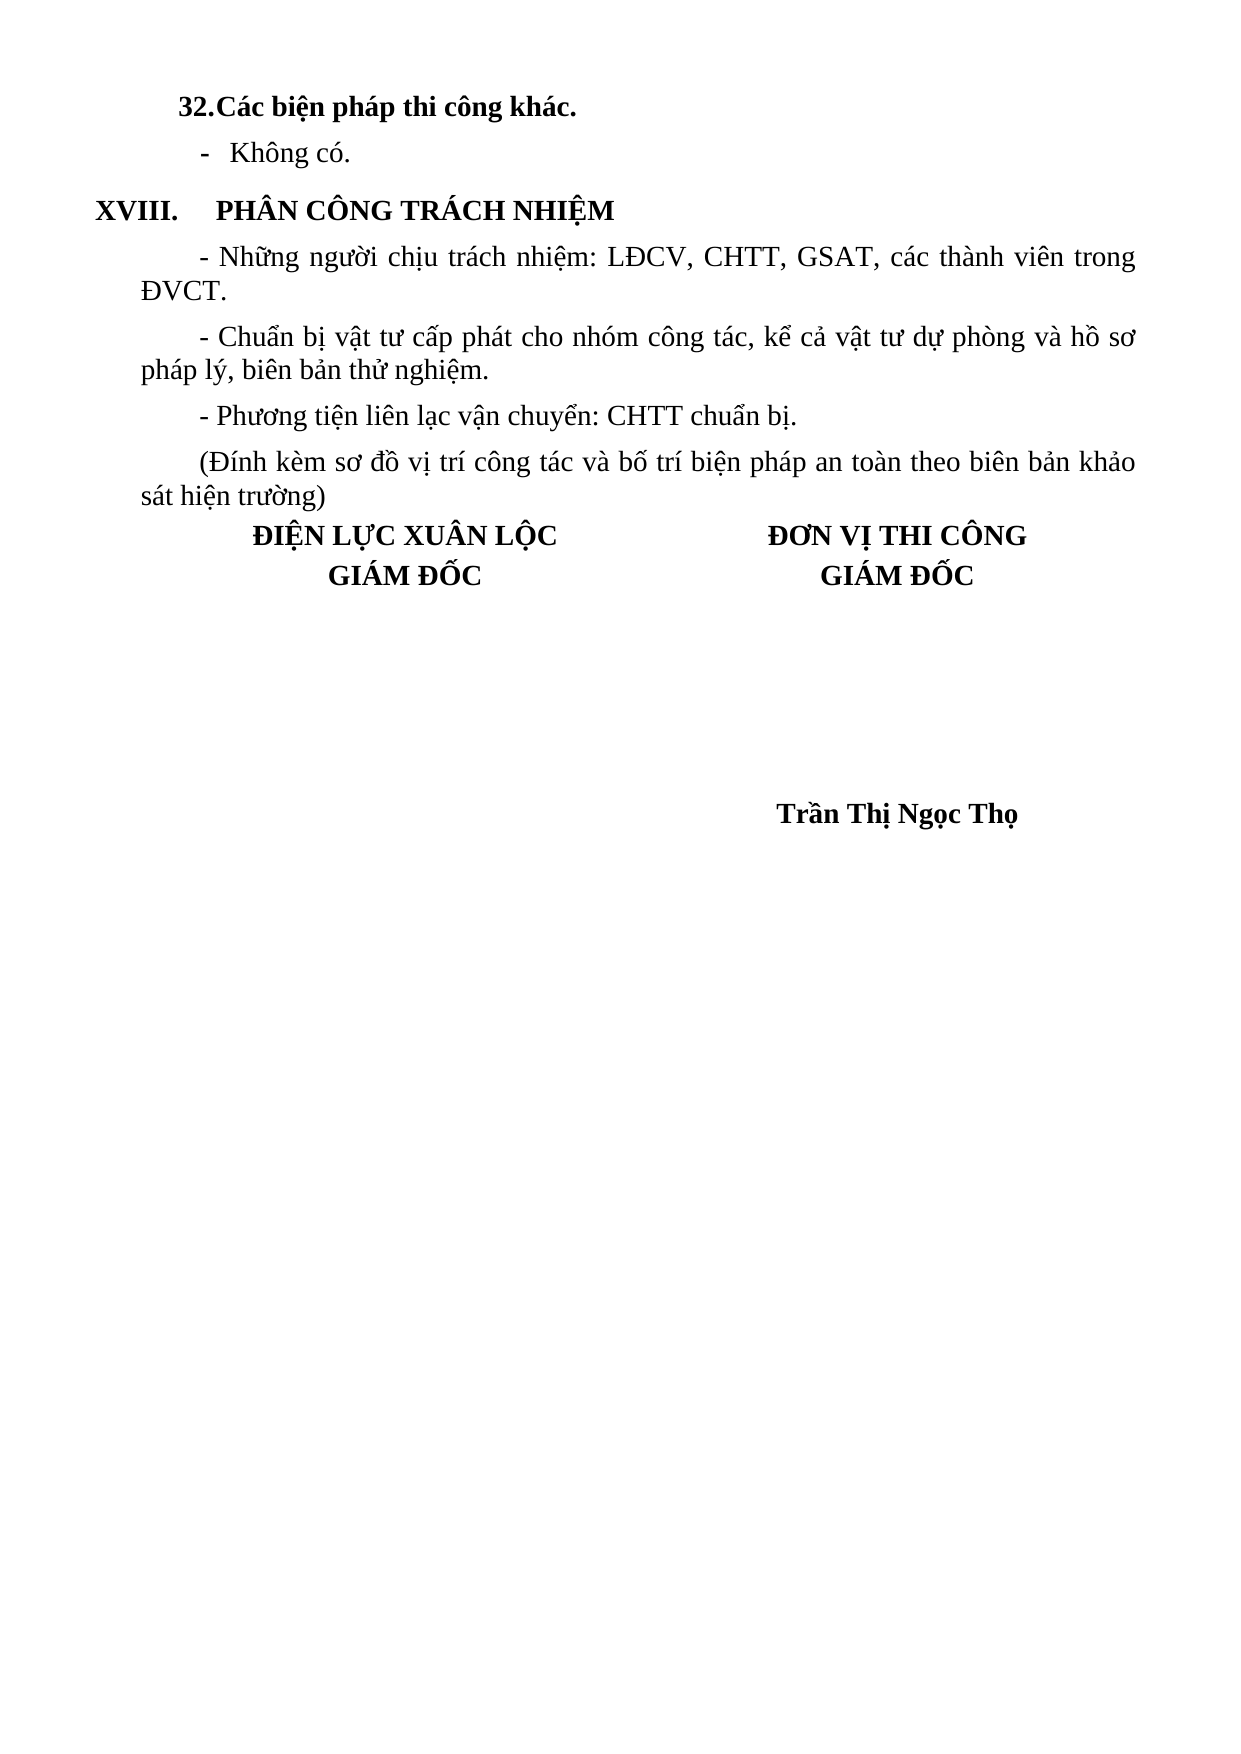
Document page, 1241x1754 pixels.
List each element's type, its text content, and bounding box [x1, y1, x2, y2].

list Không có. [200, 135, 1137, 168]
subtitle Các biện pháp thi công khác. [178, 89, 1137, 122]
text (Đính kèm sơ đồ vị trí công tác và bố trí biện pháp an toàn theo biên bản khảo sát hiện trường) [141, 444, 1137, 512]
table_header ĐIỆN LỰC XUÂN LỘC GIÁM ĐỐC [152, 512, 658, 830]
text - Chuẩn bị vật tư cấp phát cho nhóm công tác, kể cả vật tư dự phòng và hồ sơ pháp lý, biên bản thử nghiệm. [141, 319, 1137, 386]
table_header ĐƠN VỊ THI CÔNG GIÁM ĐỐC Trần Thị Ngọc Thọ [658, 512, 1136, 830]
text - Những người chịu trách nhiệm: LĐCV, CHTT, GSAT, các thành viên trong ĐVCT. [141, 239, 1137, 306]
text - Phương tiện liên lạc vận chuyển: CHTT chuẩn bị. [141, 398, 1137, 432]
subtitle PHÂN CÔNG TRÁCH NHIỆM [178, 193, 1137, 227]
